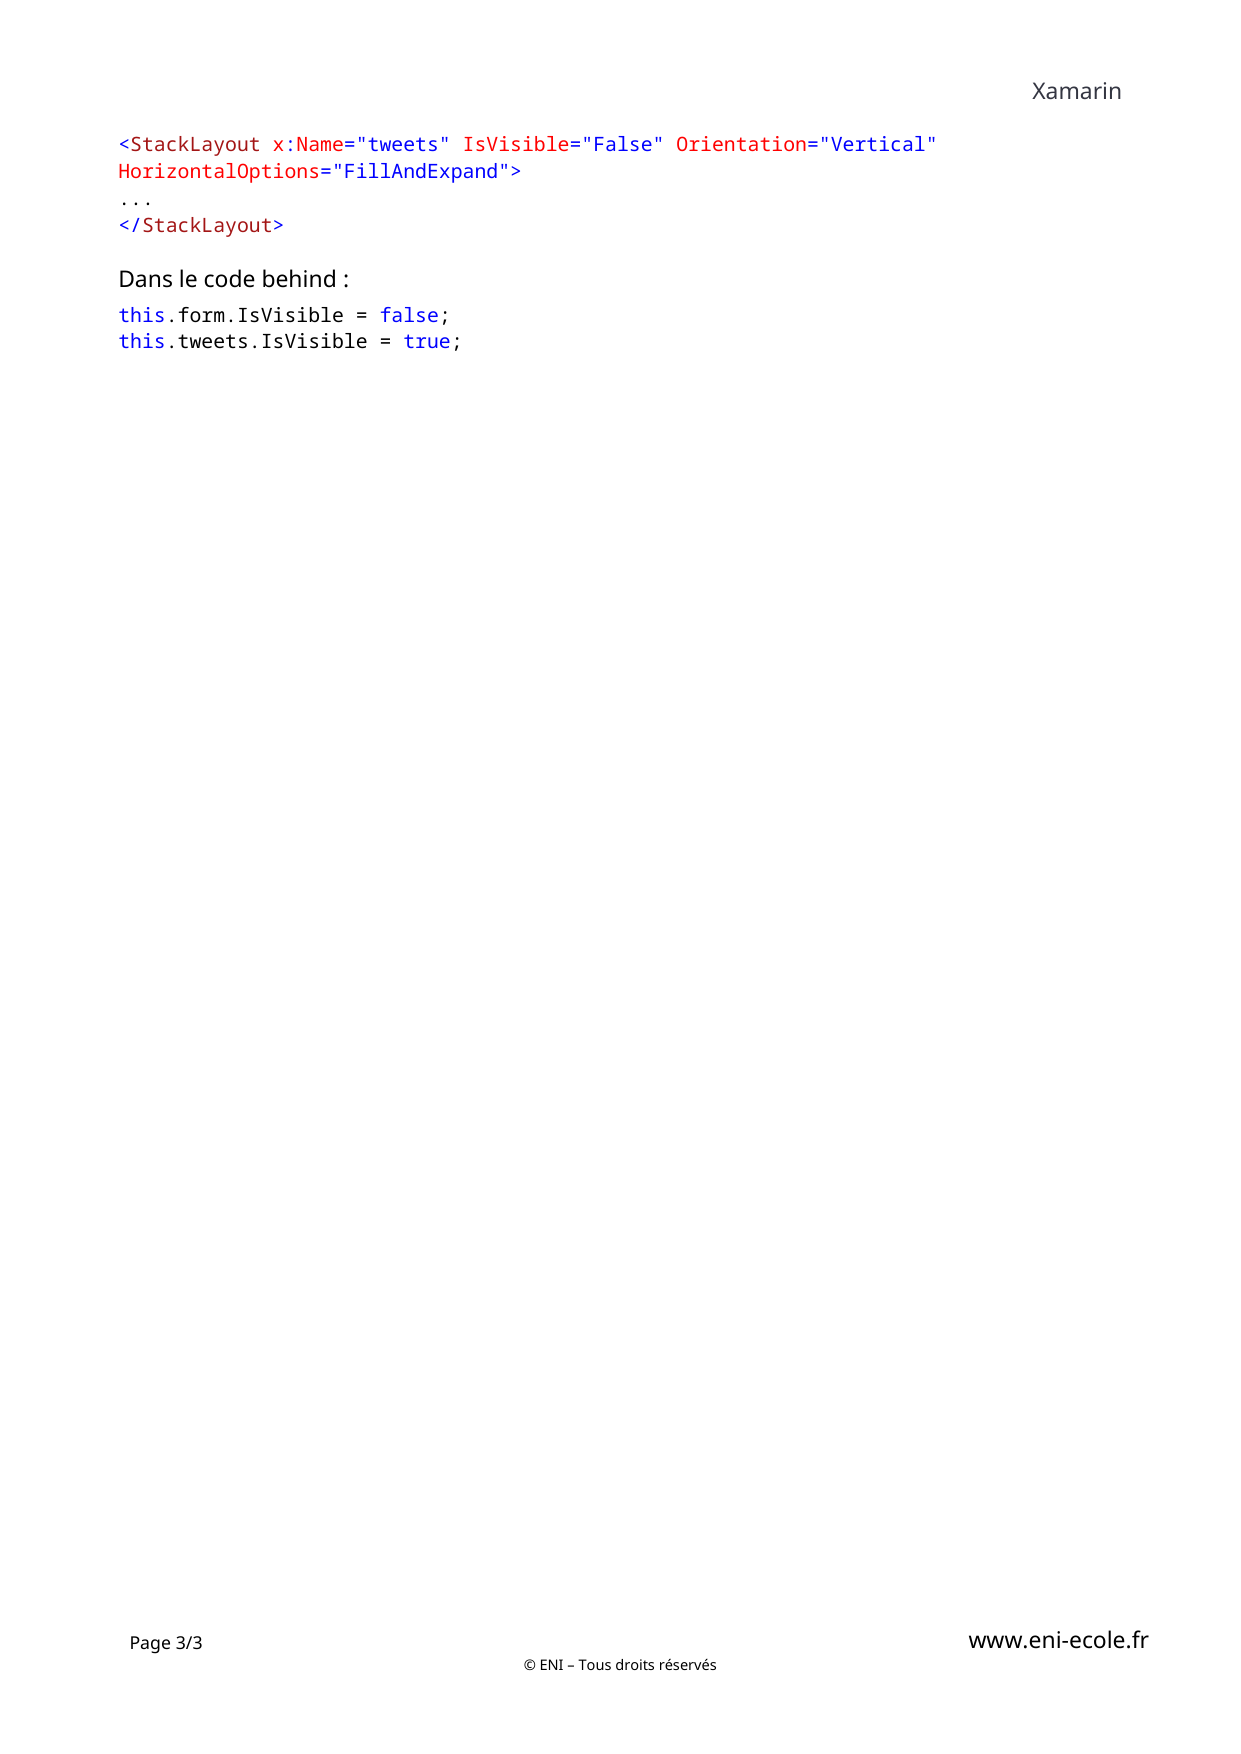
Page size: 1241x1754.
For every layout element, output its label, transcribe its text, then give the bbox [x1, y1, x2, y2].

text <StackLayout x:Name="tweets" IsVisible="False" Orientation="Vertical" HorizontalOptions="FillAndExpand"> [118, 130, 1122, 184]
text </StackLayout> [118, 211, 1122, 238]
text ... [118, 184, 1122, 211]
text this.tweets.IsVisible = true; [118, 328, 1122, 355]
text Dans le code behind : [118, 263, 1122, 294]
text this.form.IsVisible = false; [118, 301, 1122, 328]
